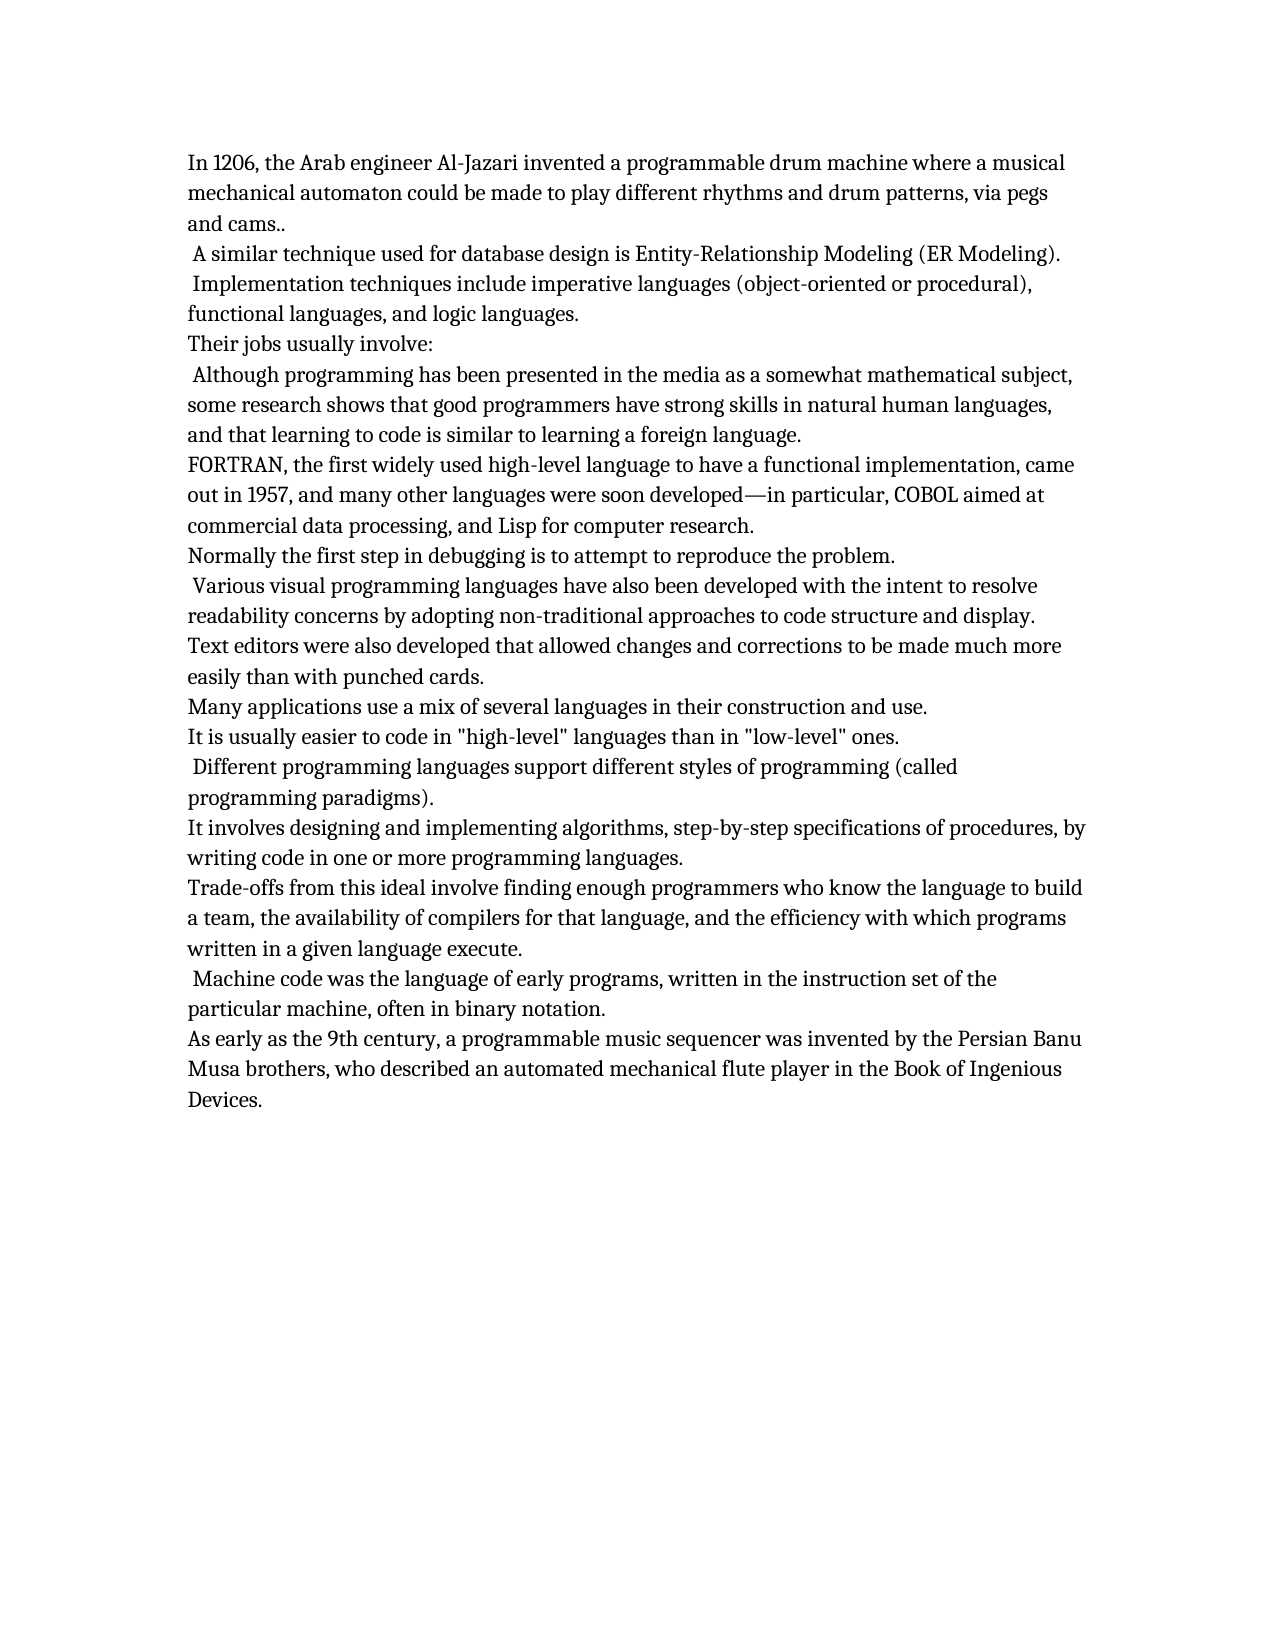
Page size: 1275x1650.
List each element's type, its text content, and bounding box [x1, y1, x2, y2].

text In 1206, the Arab engineer Al-Jazari invented a programmable drum machine where a musical mechanical automaton could be made to play different rhythms and drum patterns, via pegs and cams.. A similar technique used for database design is Entity-Relationship Modeling (ER Modeling). Implementation techniques include imperative languages (object-oriented or procedural), functional languages, and logic languages. Their jobs usually involve: Although programming has been presented in the media as a somewhat mathematical subject, some research shows that good programmers have strong skills in natural human languages, and that learning to code is similar to learning a foreign language. FORTRAN, the first widely used high-level language to have a functional implementation, came out in 1957, and many other languages were soon developed—in particular, COBOL aimed at commercial data processing, and Lisp for computer research. Normally the first step in debugging is to attempt to reproduce the problem. Various visual programming languages have also been developed with the intent to resolve readability concerns by adopting non-traditional approaches to code structure and display. Text editors were also developed that allowed changes and corrections to be made much more easily than with punched cards. Many applications use a mix of several languages in their construction and use. It is usually easier to code in "high-level" languages than in "low-level" ones. Different programming languages support different styles of programming (called programming paradigms). It involves designing and implementing algorithms, step-by-step specifications of procedures, by writing code in one or more programming languages. Trade-offs from this ideal involve finding enough programmers who know the language to build a team, the availability of compilers for that language, and the efficiency with which programs written in a given language execute. Machine code was the language of early programs, written in the instruction set of the particular machine, often in binary notation. As early as the 9th century, a programmable music sequencer was invented by the Persian Banu Musa brothers, who described an automated mechanical flute player in the Book of Ingenious Devices. [187, 150, 1087, 1113]
